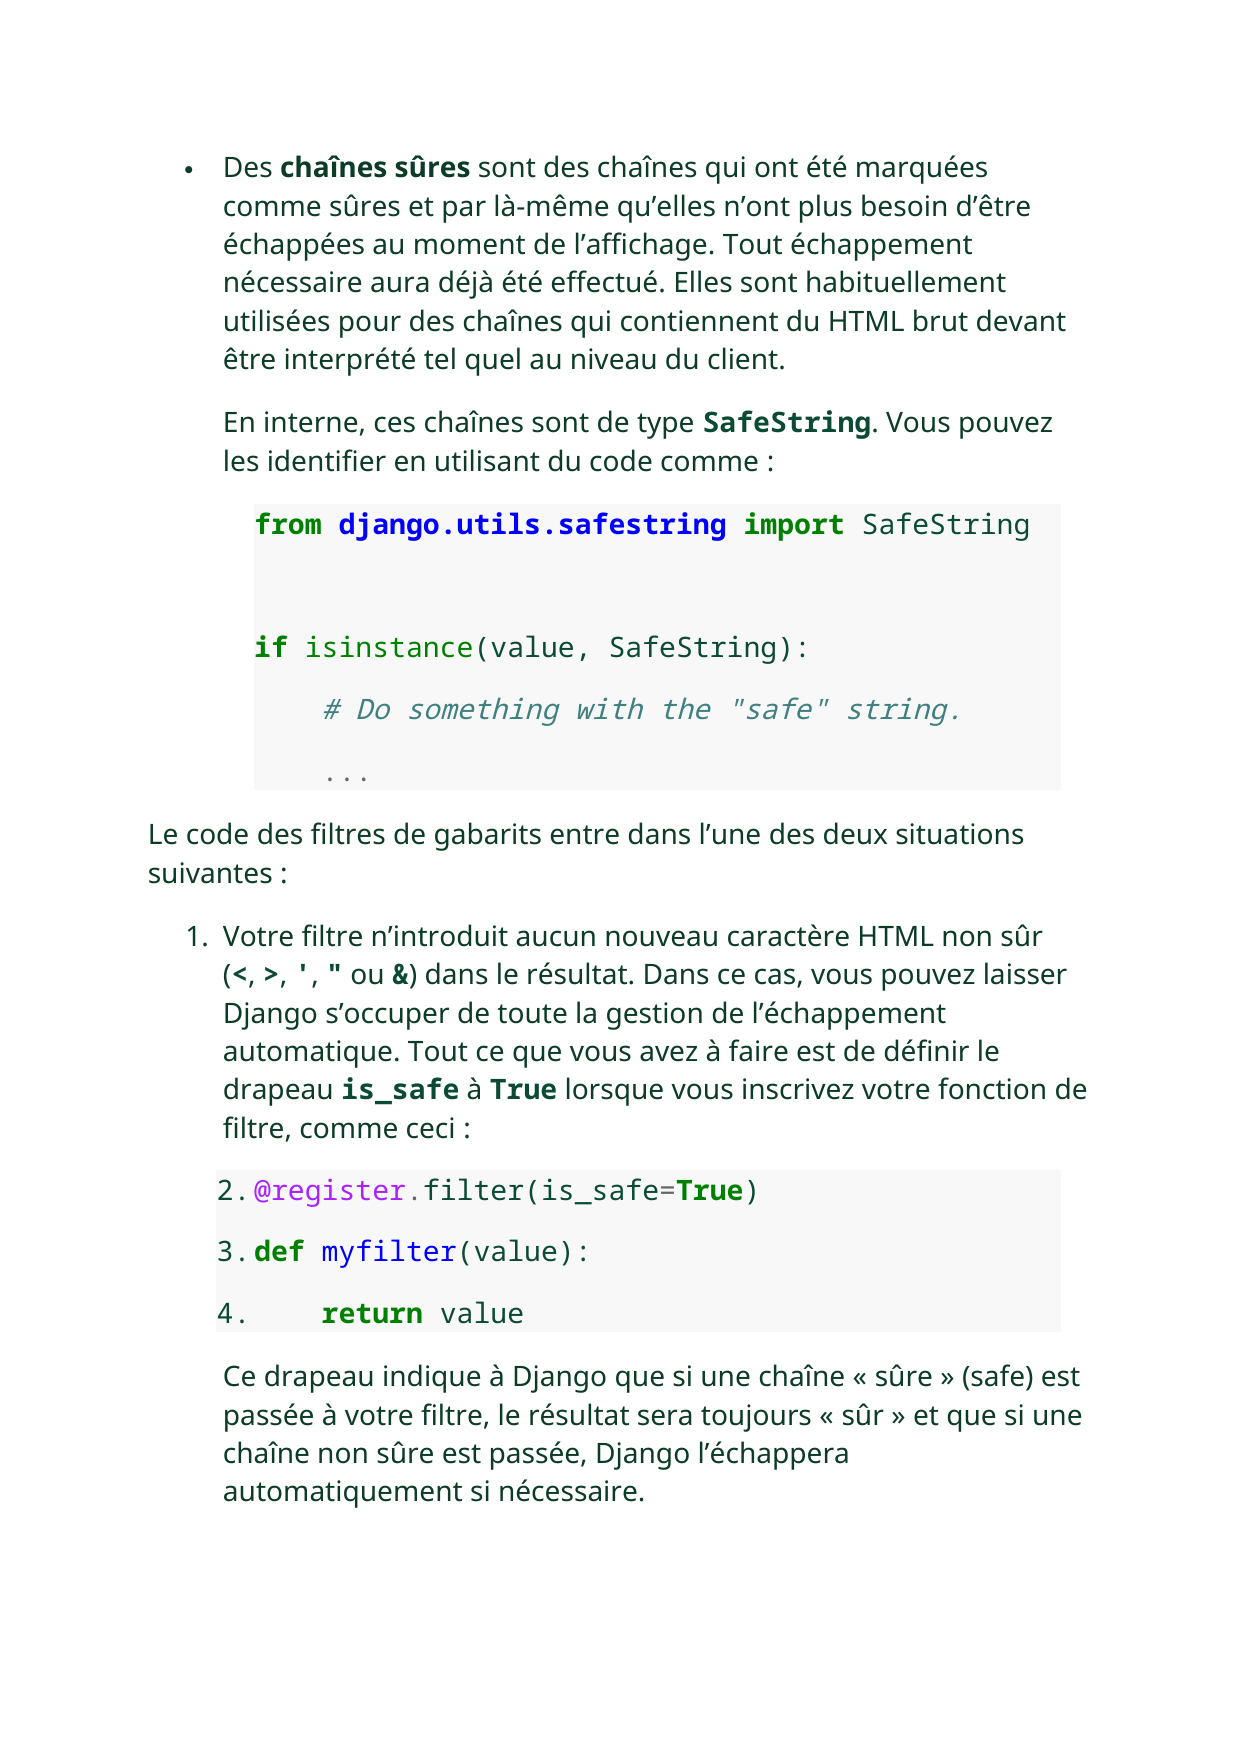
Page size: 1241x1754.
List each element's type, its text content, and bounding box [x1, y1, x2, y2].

list def myfilter(value): [216, 1232, 1061, 1270]
text Le code des filtres de gabarits entre dans l’une des deux situations suivantes : [148, 815, 1093, 891]
text En interne, ces chaînes sont de type SafeString. Vous pouvez les identifier en utilisant du code comme : [223, 403, 1093, 479]
list return value [216, 1293, 1061, 1332]
text # Do something with the "safe" string. [254, 689, 1061, 728]
text from django.utils.safestring import SafeString [254, 504, 1061, 543]
list @register.filter(is_safe=True) [216, 1170, 1061, 1208]
list Des chaînes sûres sont des chaînes qui ont été marquées comme sûres et par là-même qu’elles n’ont plus besoin d’être échappées au moment de l’affichage. Tout échappement nécessaire aura déjà été effectué. Elles sont habituellement utilisées pour des chaînes qui contiennent du HTML brut devant être interprété tel quel au niveau du client. [185, 148, 1093, 378]
text Ce drapeau indique à Django que si une chaîne « sûre » (safe) est passée à votre filtre, le résultat sera toujours « sûr » et que si une chaîne non sûre est passée, Django l’échappera automatiquement si nécessaire. [223, 1357, 1093, 1510]
text ... [254, 751, 1061, 790]
text if isinstance(value, SafeString): [254, 628, 1061, 666]
list Votre filtre n’introduit aucun nouveau caractère HTML non sûr (<, >, ', " ou &) dans le résultat. Dans ce cas, vous pouvez laisser Django s’occuper de toute la gestion de l’échappement automatique. Tout ce que vous avez à faire est de définir le drapeau is_safe à True lorsque vous inscrivez votre fonction de filtre, comme ceci : [185, 916, 1093, 1146]
